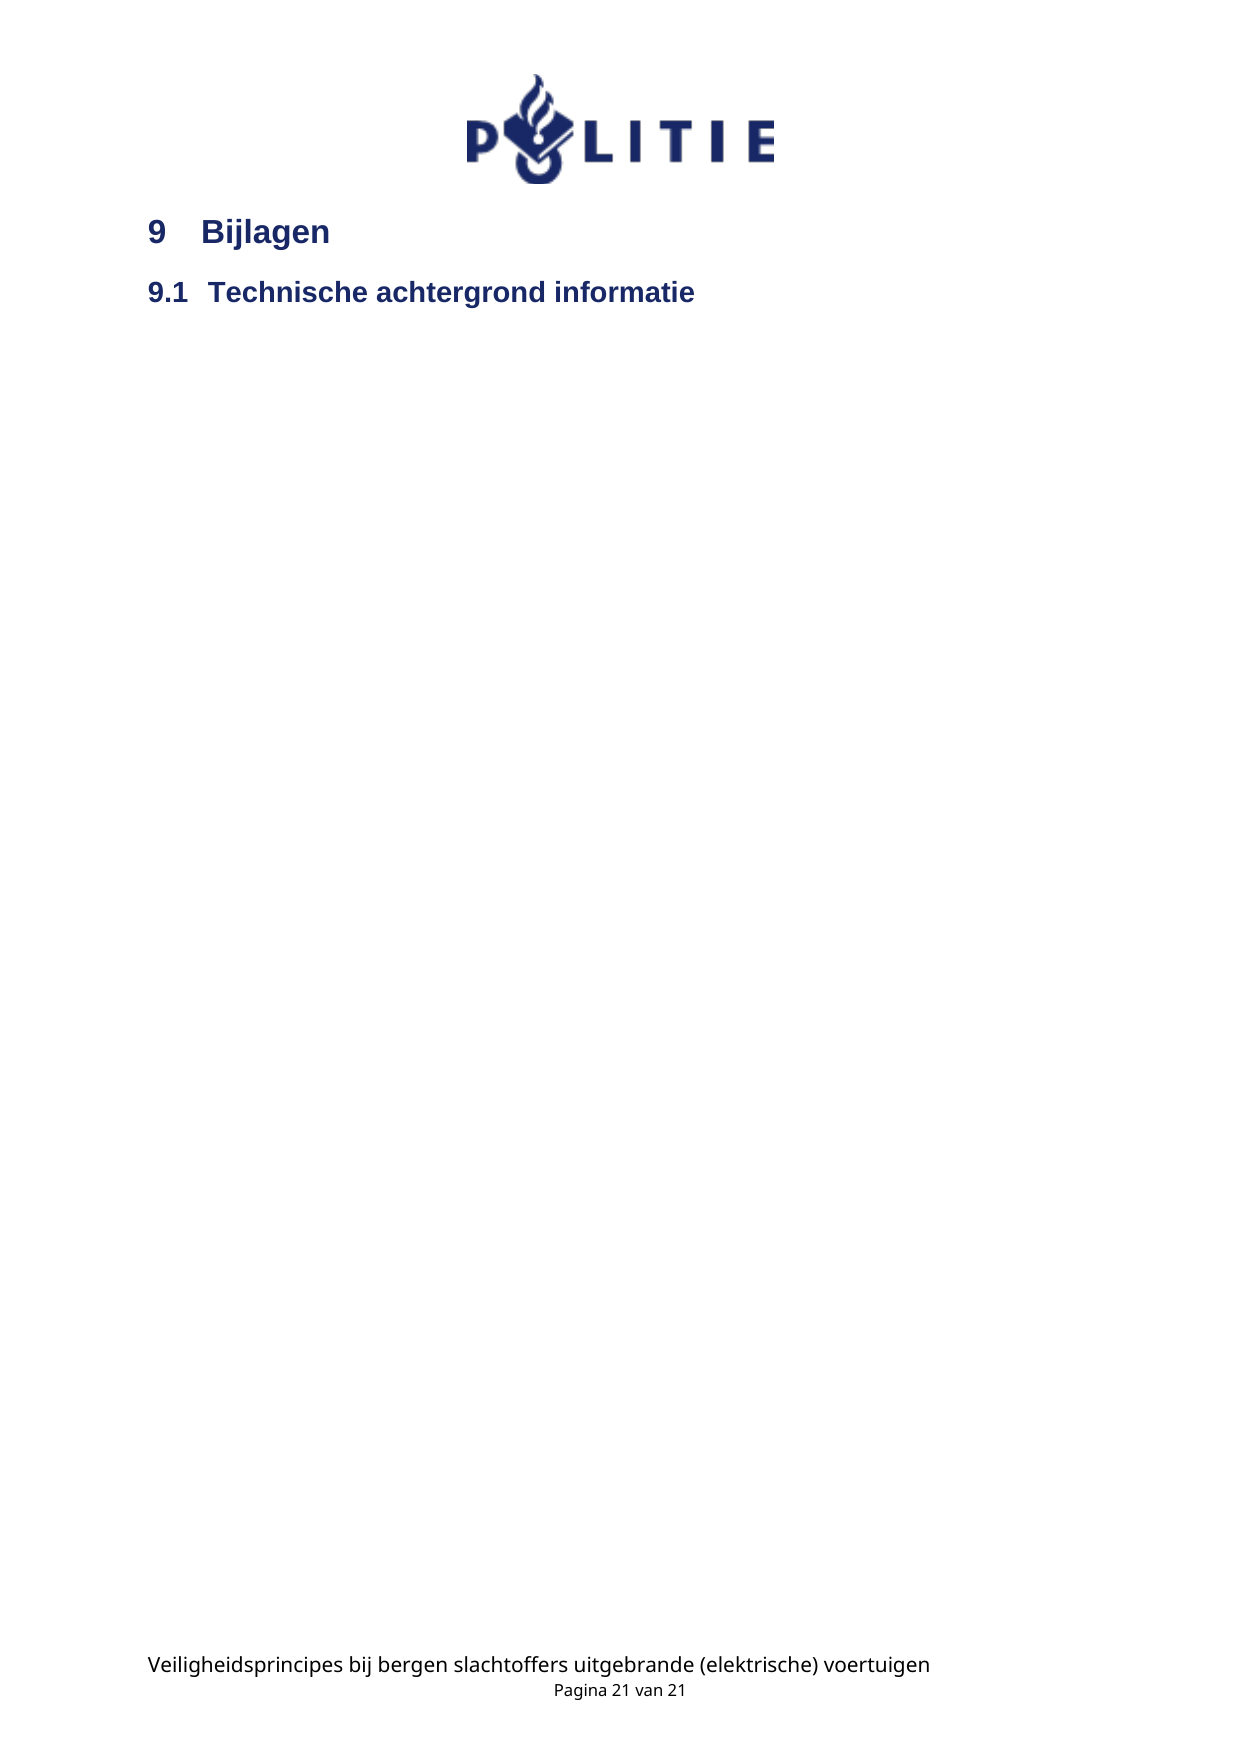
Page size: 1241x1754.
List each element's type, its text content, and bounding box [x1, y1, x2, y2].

subtitle Bijlagen [148, 212, 1093, 250]
subtitle Technische achtergrond informatie [148, 275, 1093, 309]
